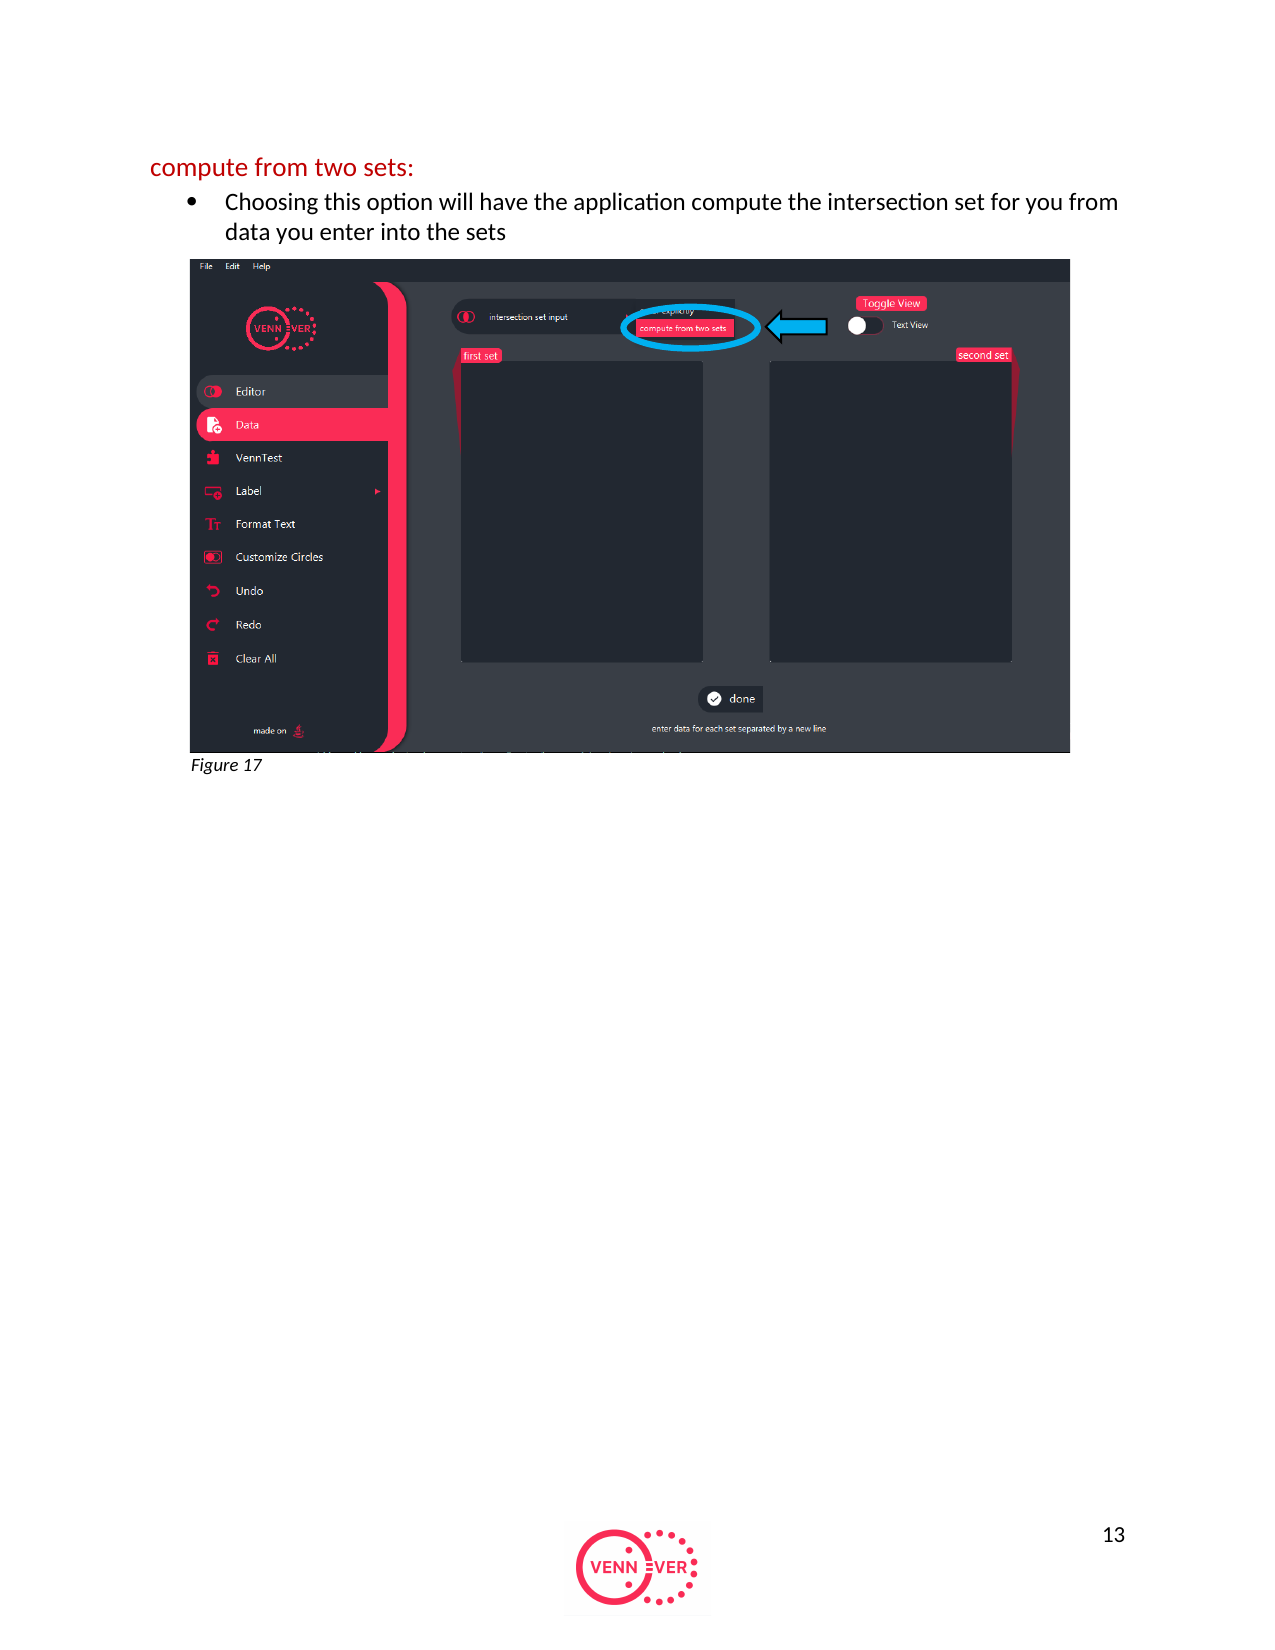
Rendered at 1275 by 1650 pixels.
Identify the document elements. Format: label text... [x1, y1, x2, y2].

picture [189, 259, 1071, 753]
list Choosing this option will have the application compute the intersection set for you from data you enter into the sets [187, 186, 1125, 247]
subtitle compute from two sets: [150, 150, 1125, 183]
picture [563, 1521, 712, 1616]
